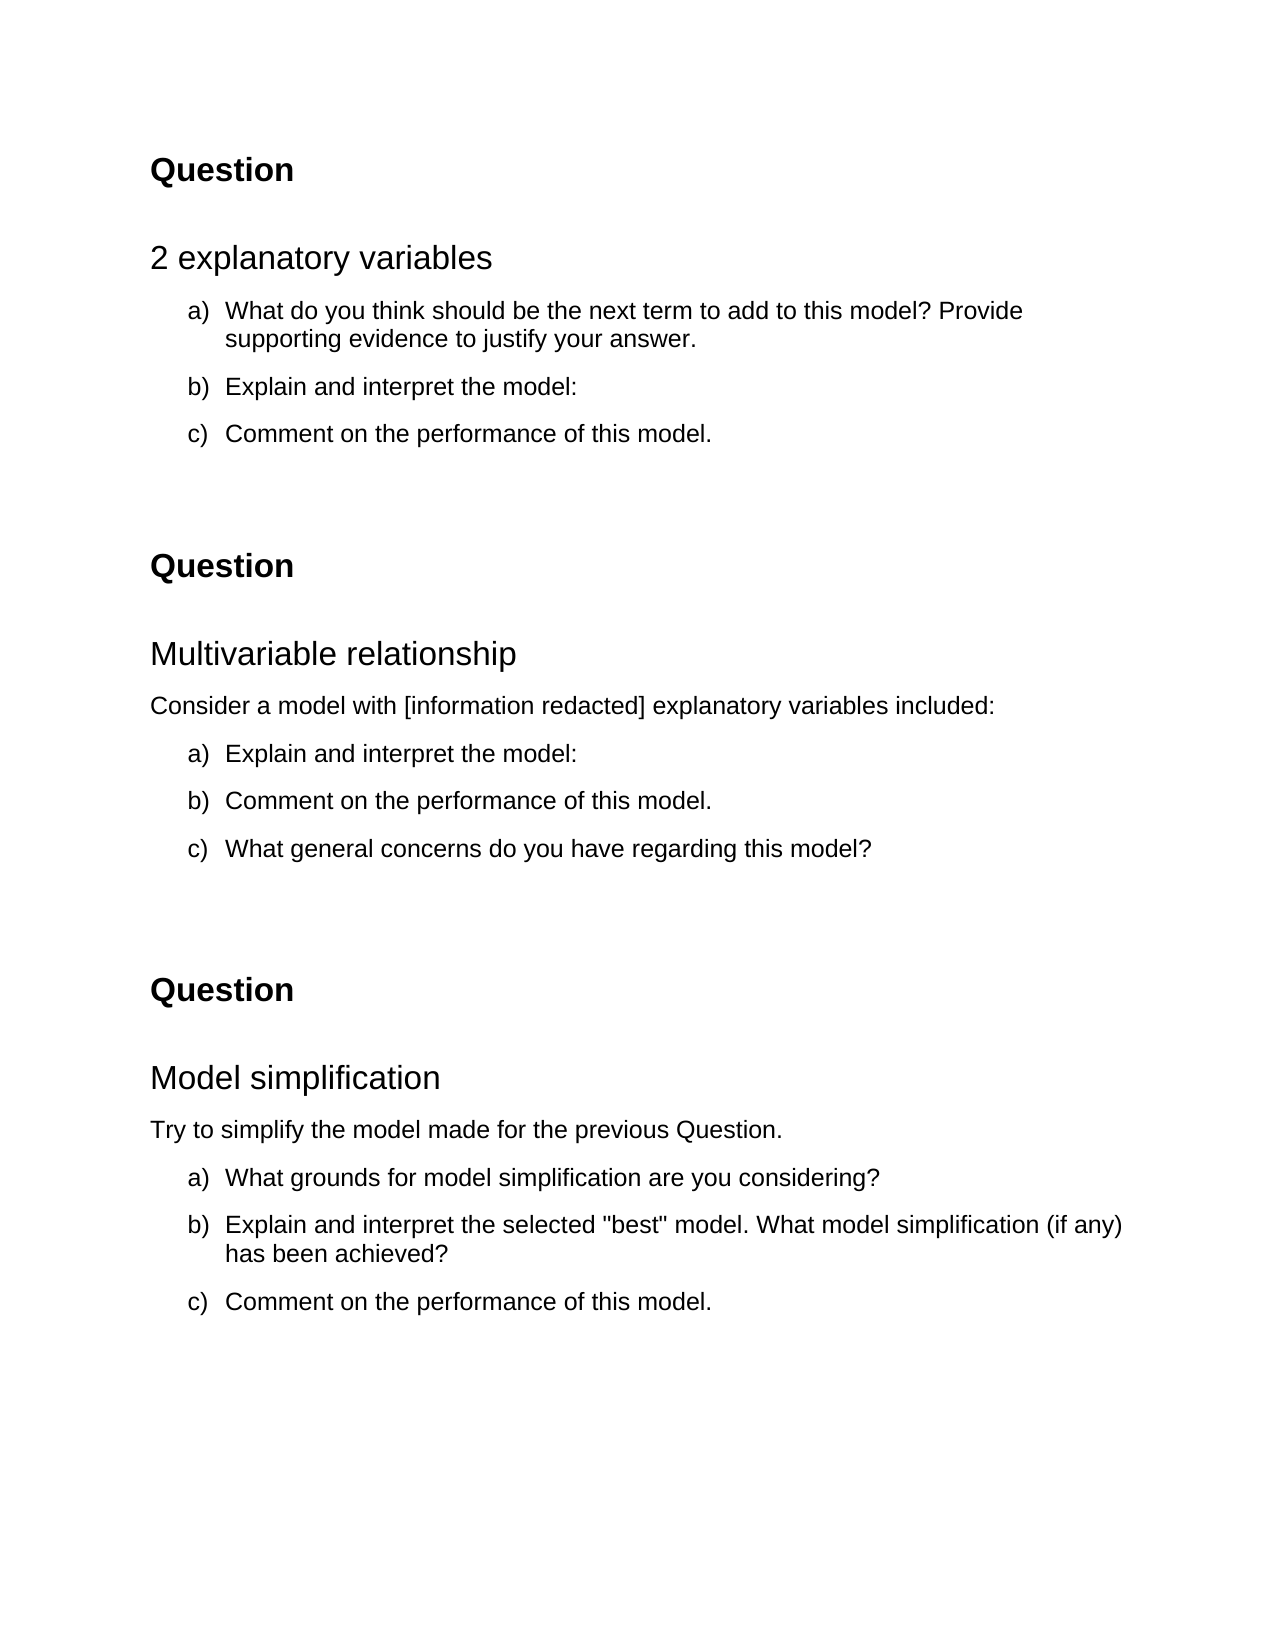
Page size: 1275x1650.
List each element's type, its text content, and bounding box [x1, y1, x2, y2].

list Explain and interpret the selected "best" model. What model simplification (if any) has been achieved? [187, 1210, 1125, 1268]
subtitle Question [150, 970, 1125, 1008]
subtitle 2 explanatory variables [150, 238, 1125, 277]
list What do you think should be the next term to add to this model? Provide supporting evidence to justify your answer. [187, 296, 1125, 353]
list What grounds for model simplification are you considering? [187, 1163, 1125, 1192]
list Explain and interpret the model: [187, 739, 1125, 767]
subtitle Question [150, 150, 1125, 188]
list Comment on the performance of this model. [187, 419, 1125, 448]
list What general concerns do you have regarding this model? [187, 834, 1125, 862]
list Comment on the performance of this model. [187, 1287, 1125, 1315]
text Consider a model with [information redacted] explanatory variables included: [150, 691, 1125, 720]
list Comment on the performance of this model. [187, 786, 1125, 815]
list Explain and interpret the model: [187, 372, 1125, 401]
subtitle Model simplification [150, 1058, 1125, 1097]
subtitle Question [150, 546, 1125, 584]
subtitle Multivariable relationship [150, 634, 1125, 672]
text Try to simplify the model made for the previous Question. [150, 1115, 1125, 1144]
